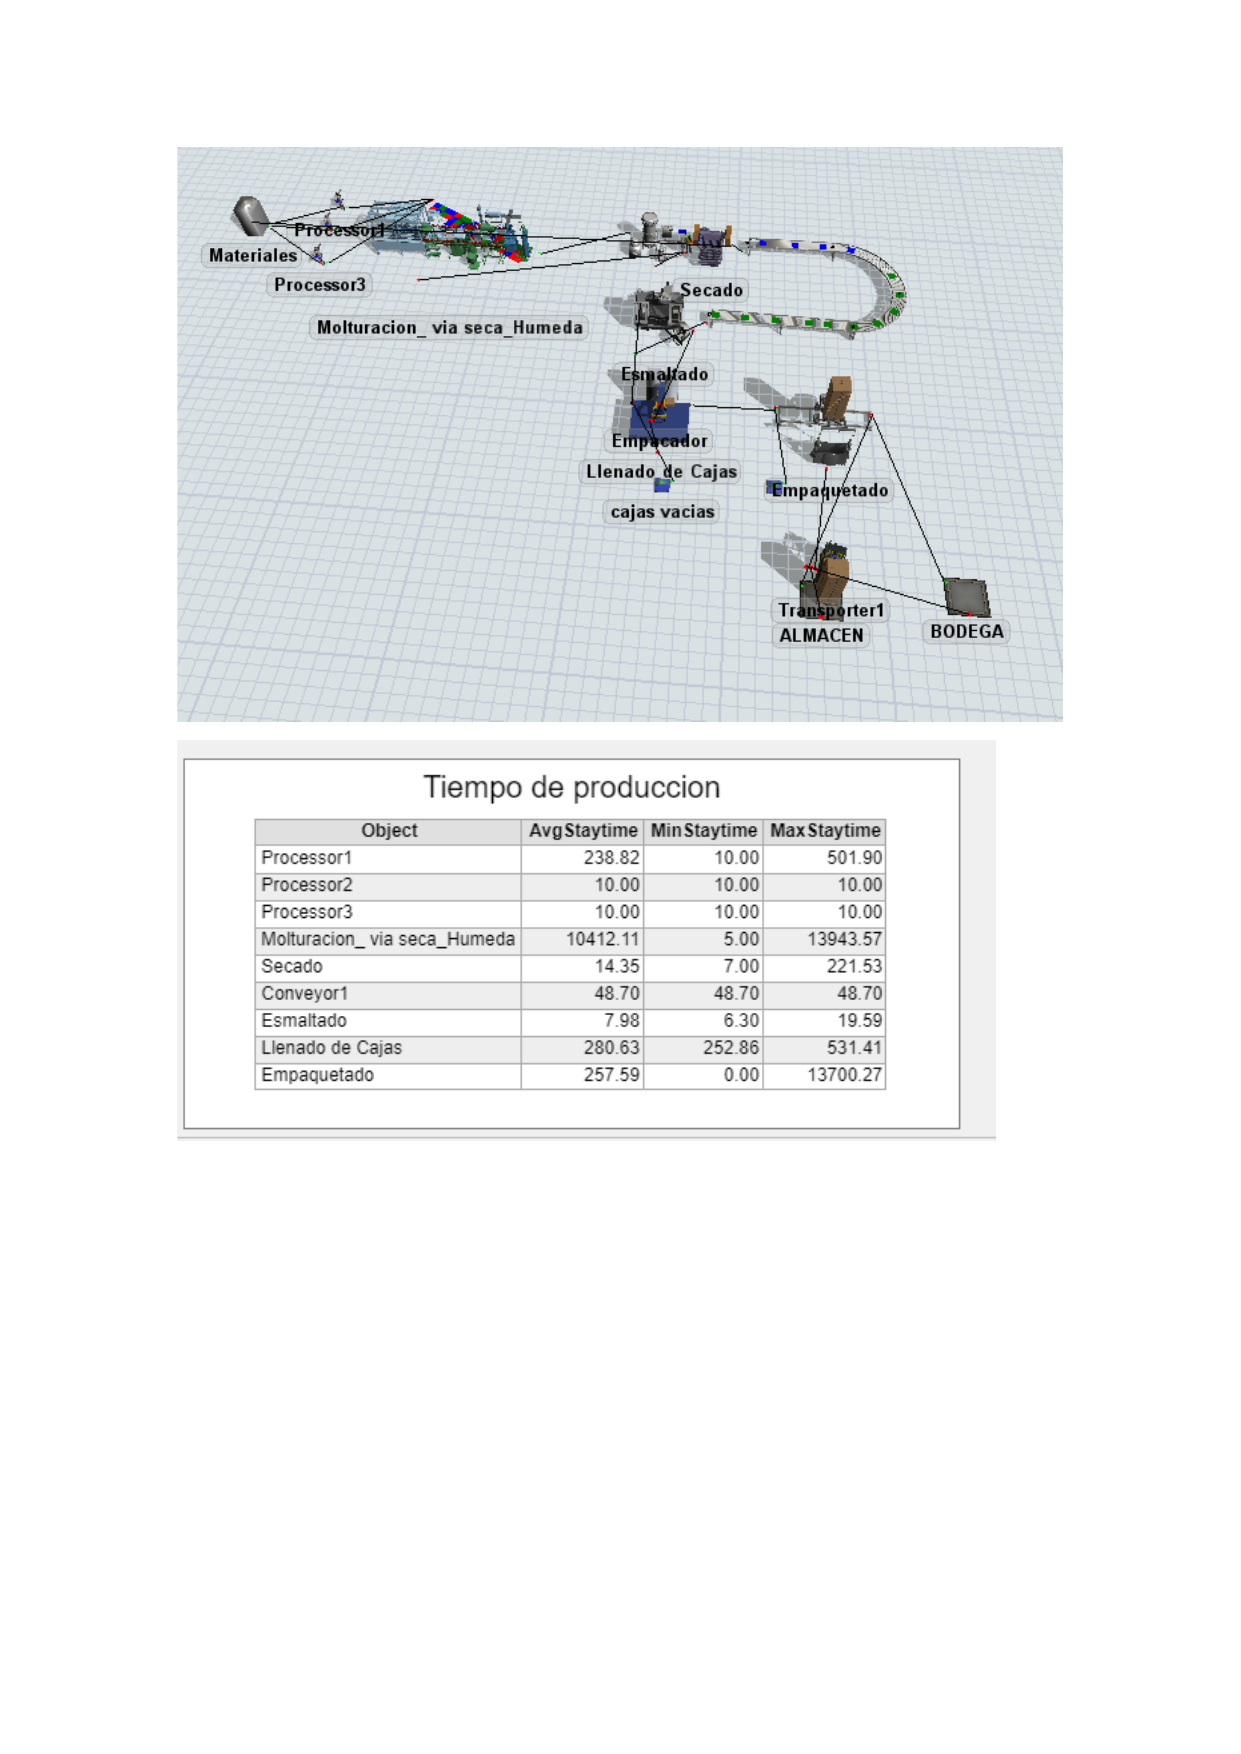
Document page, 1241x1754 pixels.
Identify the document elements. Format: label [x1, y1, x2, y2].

picture [177, 740, 997, 1141]
picture [177, 147, 1063, 722]
